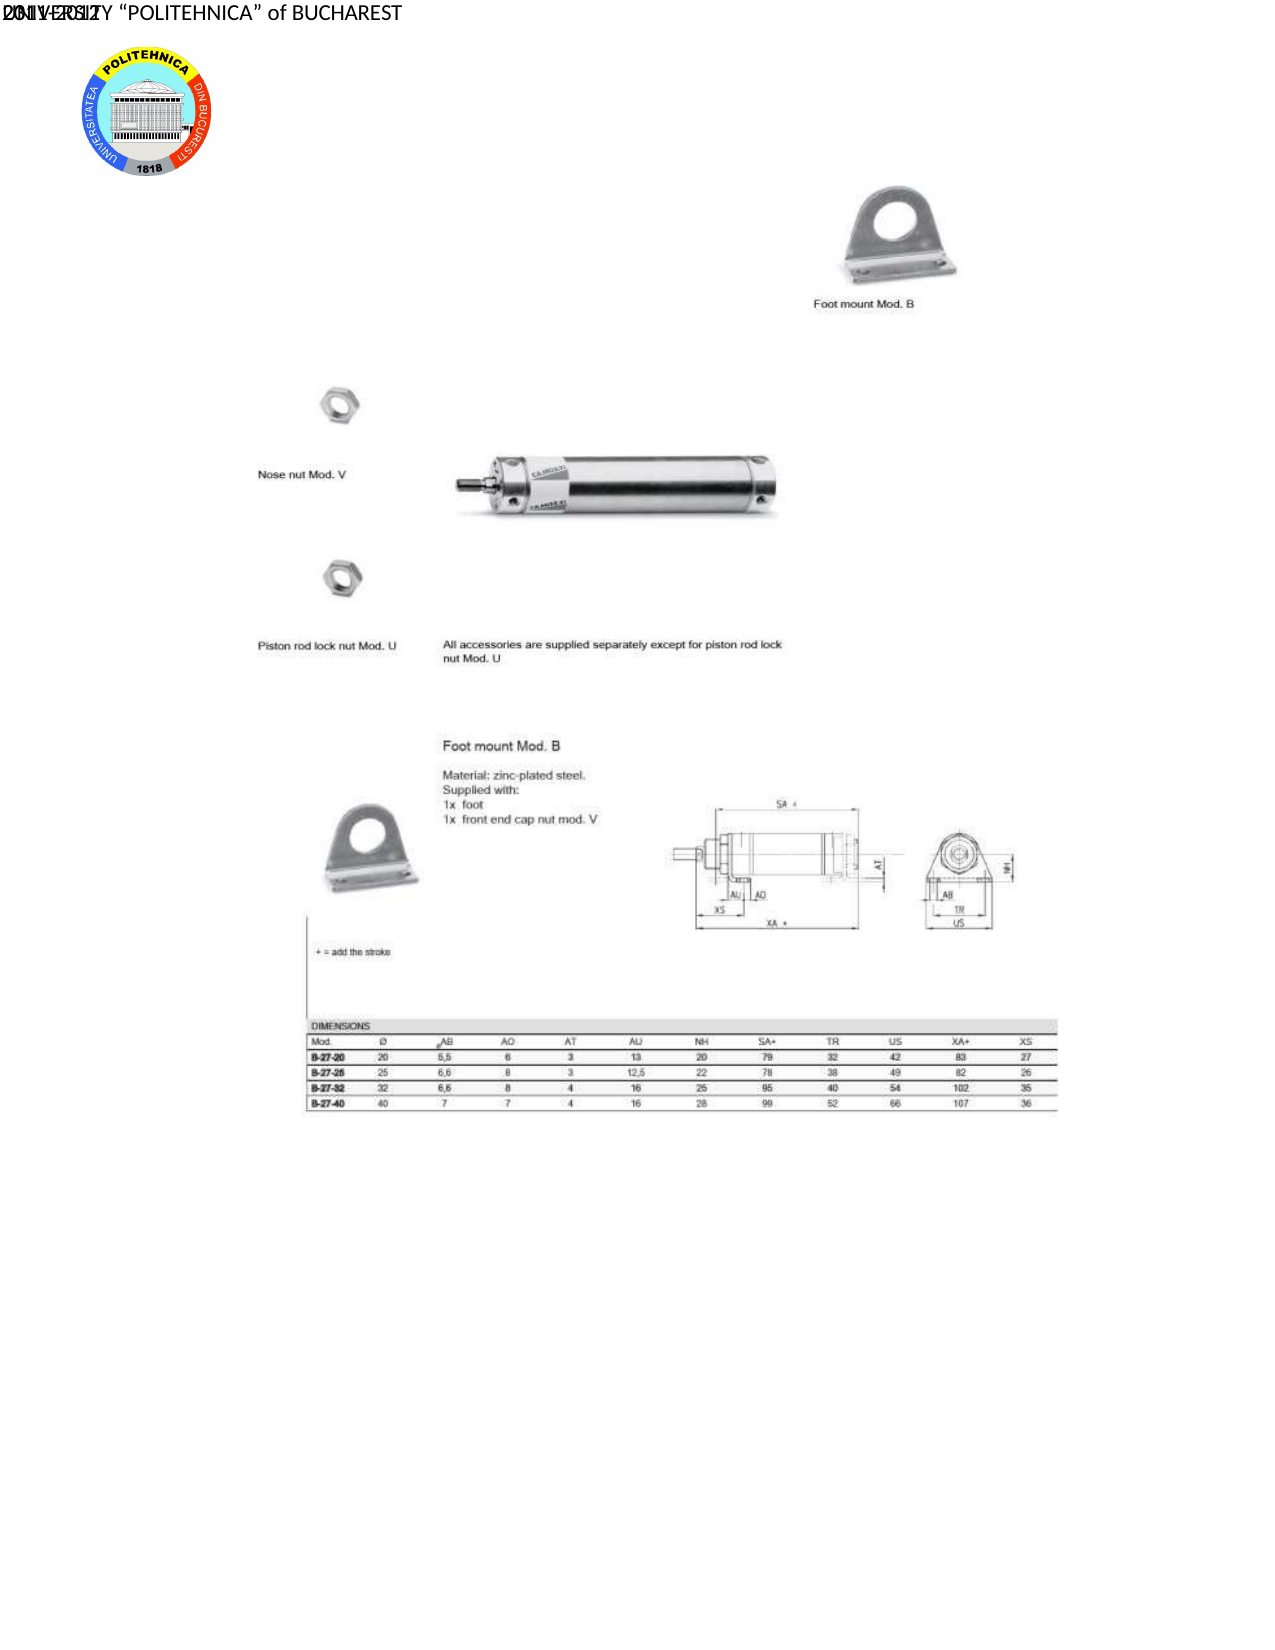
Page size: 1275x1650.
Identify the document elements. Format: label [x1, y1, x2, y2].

picture [81, 47, 212, 177]
picture [255, 185, 964, 667]
picture [301, 733, 1059, 1118]
